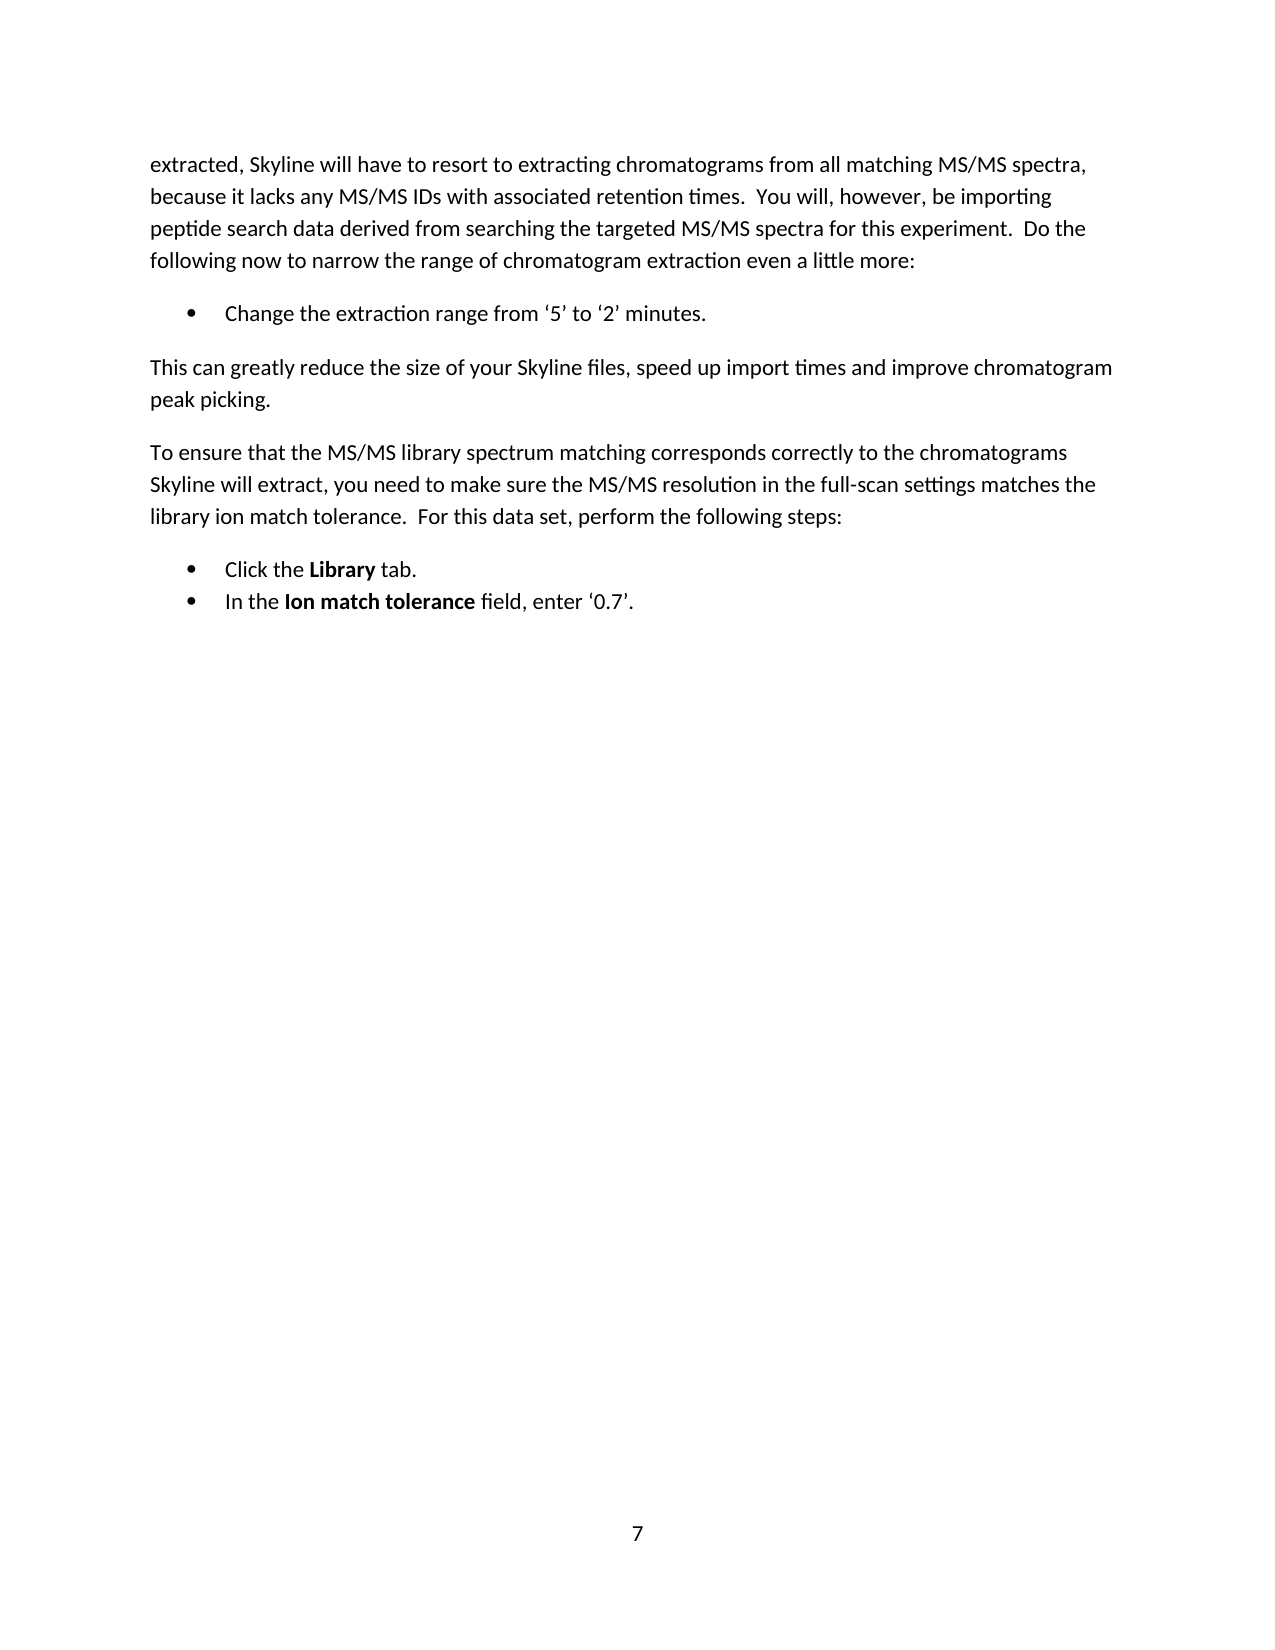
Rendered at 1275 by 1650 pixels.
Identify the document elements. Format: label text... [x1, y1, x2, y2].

list In the Ion match tolerance field, enter ‘0.7’. [187, 587, 1125, 615]
list Change the extraction range from ‘5’ to ‘2’ minutes. [187, 299, 1125, 328]
text This can greatly reduce the size of your Skyline files, speed up import times and improve chromatogram peak picking. [150, 353, 1125, 413]
text To ensure that the MS/MS library spectrum matching corresponds correctly to the chromatograms Skyline will extract, you need to make sure the MS/MS resolution in the full-scan settings matches the library ion match tolerance. For this data set, perform the following steps: [150, 438, 1125, 530]
list Click the Library tab. [187, 555, 1125, 583]
